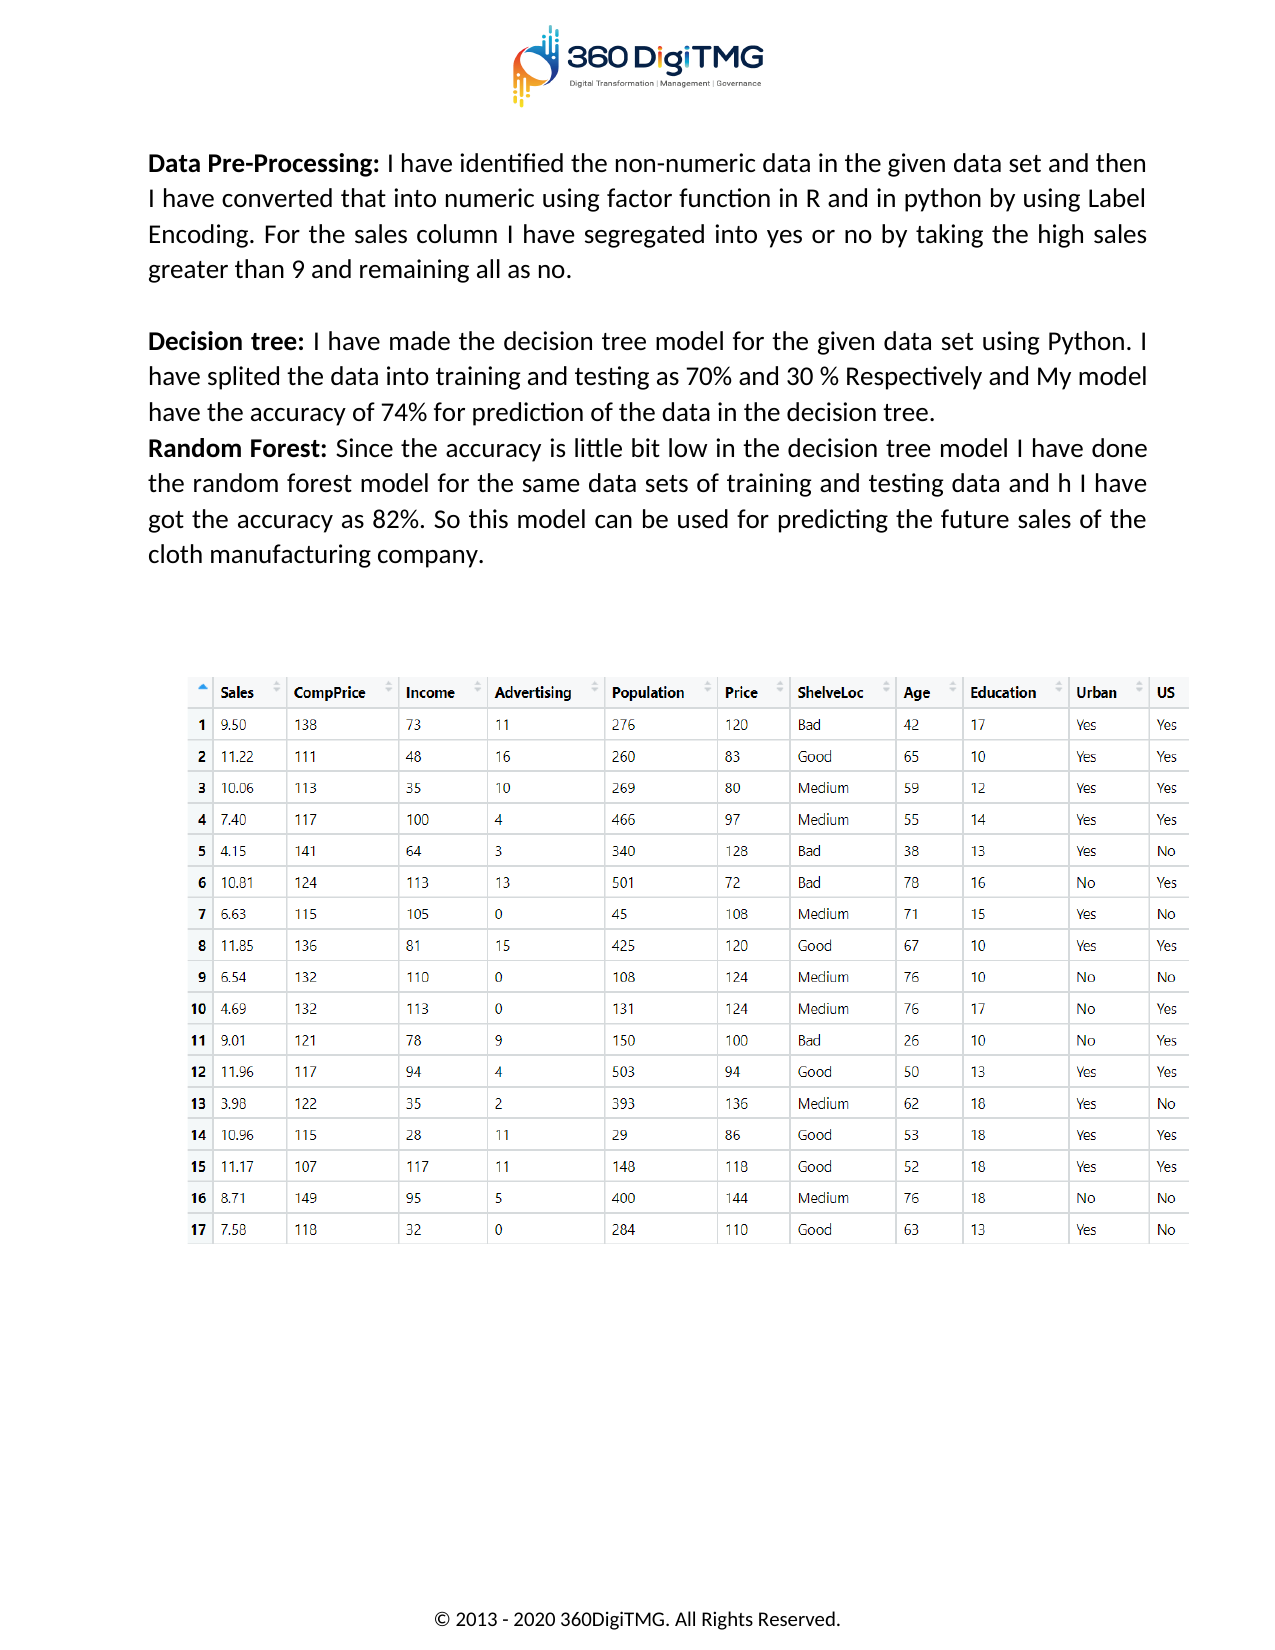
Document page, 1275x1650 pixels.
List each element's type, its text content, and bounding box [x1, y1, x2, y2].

text Decision tree: I have made the decision tree model for the given data set using Python. I have splited the data into training and testing as 70% and 30 % Respectively and My model have the accuracy of 74% for prediction of the data in the decision tree. [148, 324, 1149, 428]
picture [492, 7, 784, 126]
picture [187, 677, 1189, 1244]
text Random Forest: Since the accuracy is little bit low in the decision tree model I have done the random forest model for the same data sets of training and testing data and h I have got the accuracy as 82%. So this model can be used for predicting the future sales of the cloth manufacturing company. [148, 431, 1149, 571]
text Data Pre-Processing: I have identified the non-numeric data in the given data set and then I have converted that into numeric using factor function in R and in python by using Label Encoding. For the sales column I have segregated into yes or no by taking the high sales greater than 9 and remaining all as no. [148, 146, 1149, 286]
